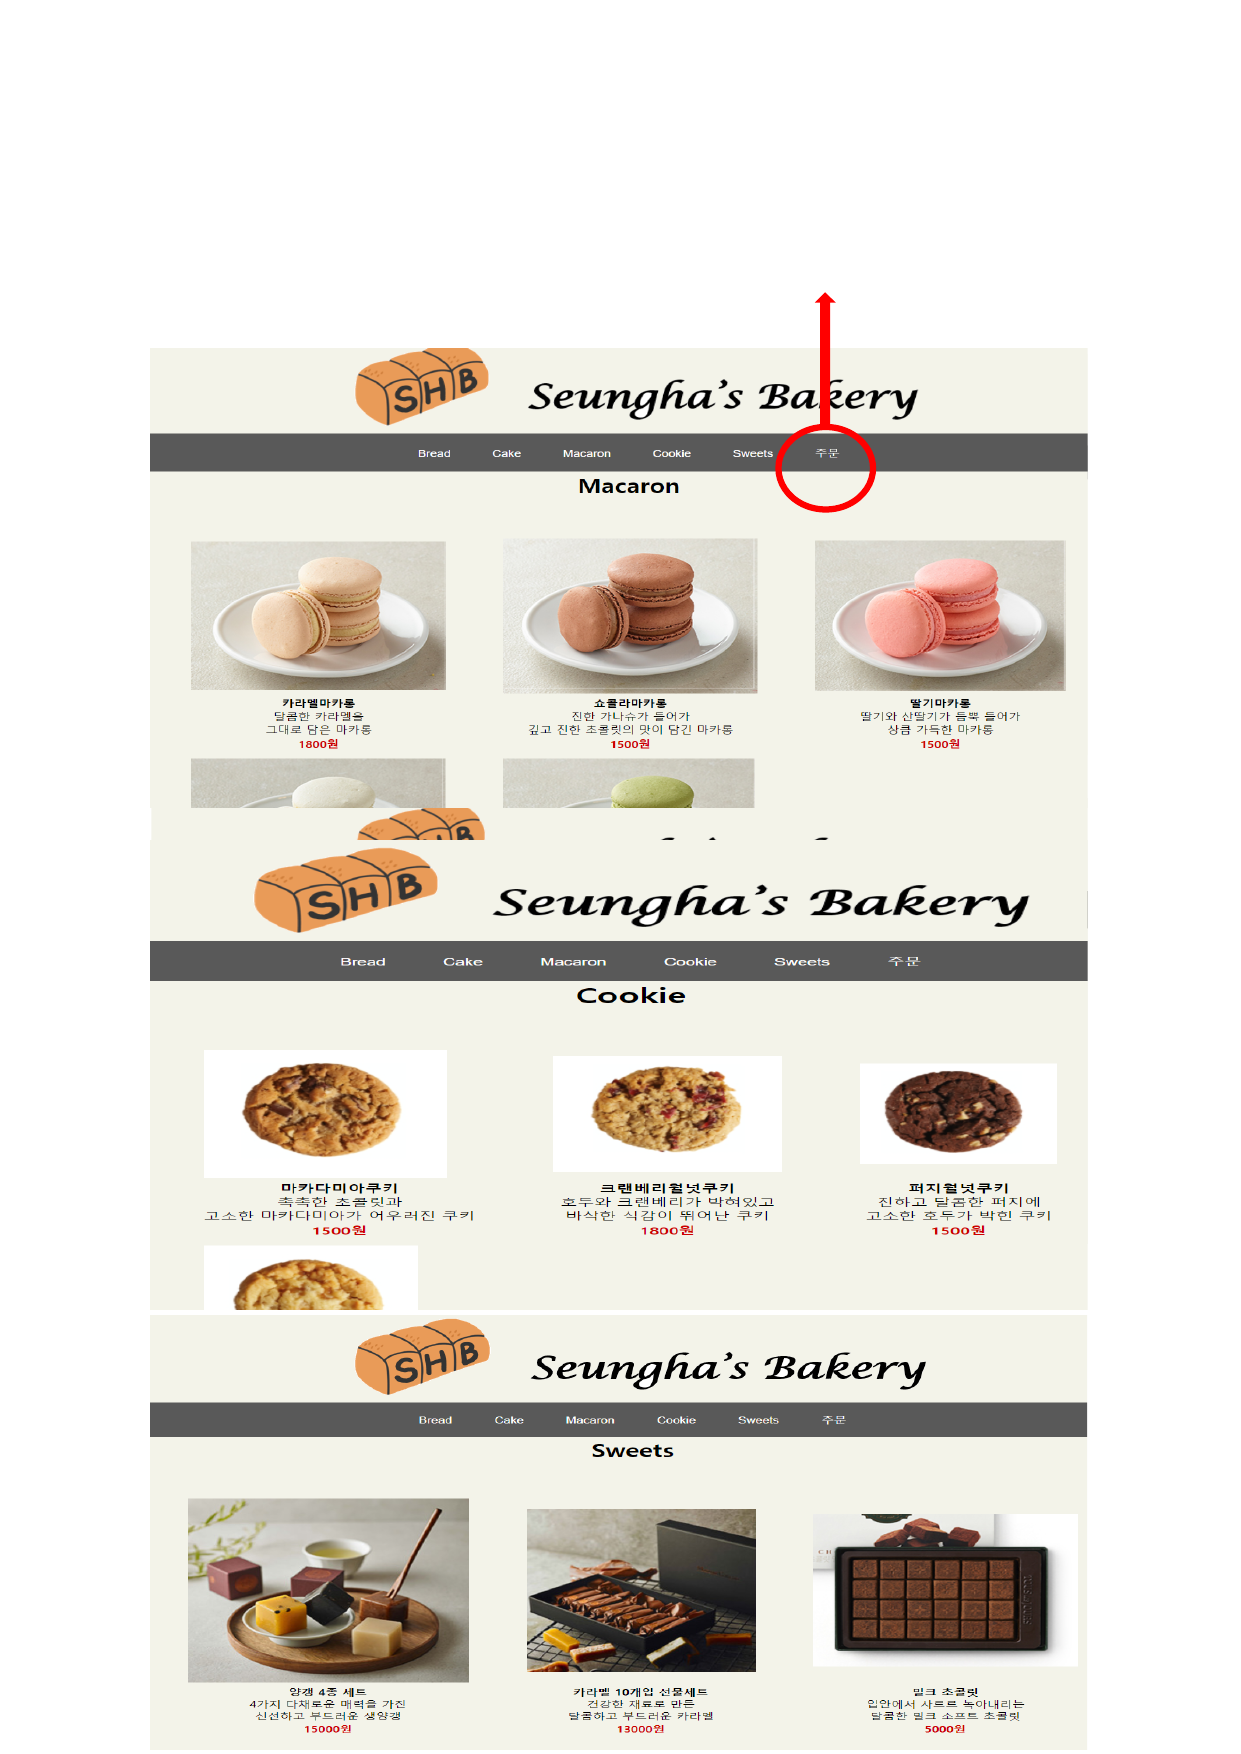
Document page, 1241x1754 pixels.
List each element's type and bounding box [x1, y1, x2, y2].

picture [782, 431, 869, 506]
picture [150, 1315, 1087, 1750]
picture [150, 348, 1087, 1309]
